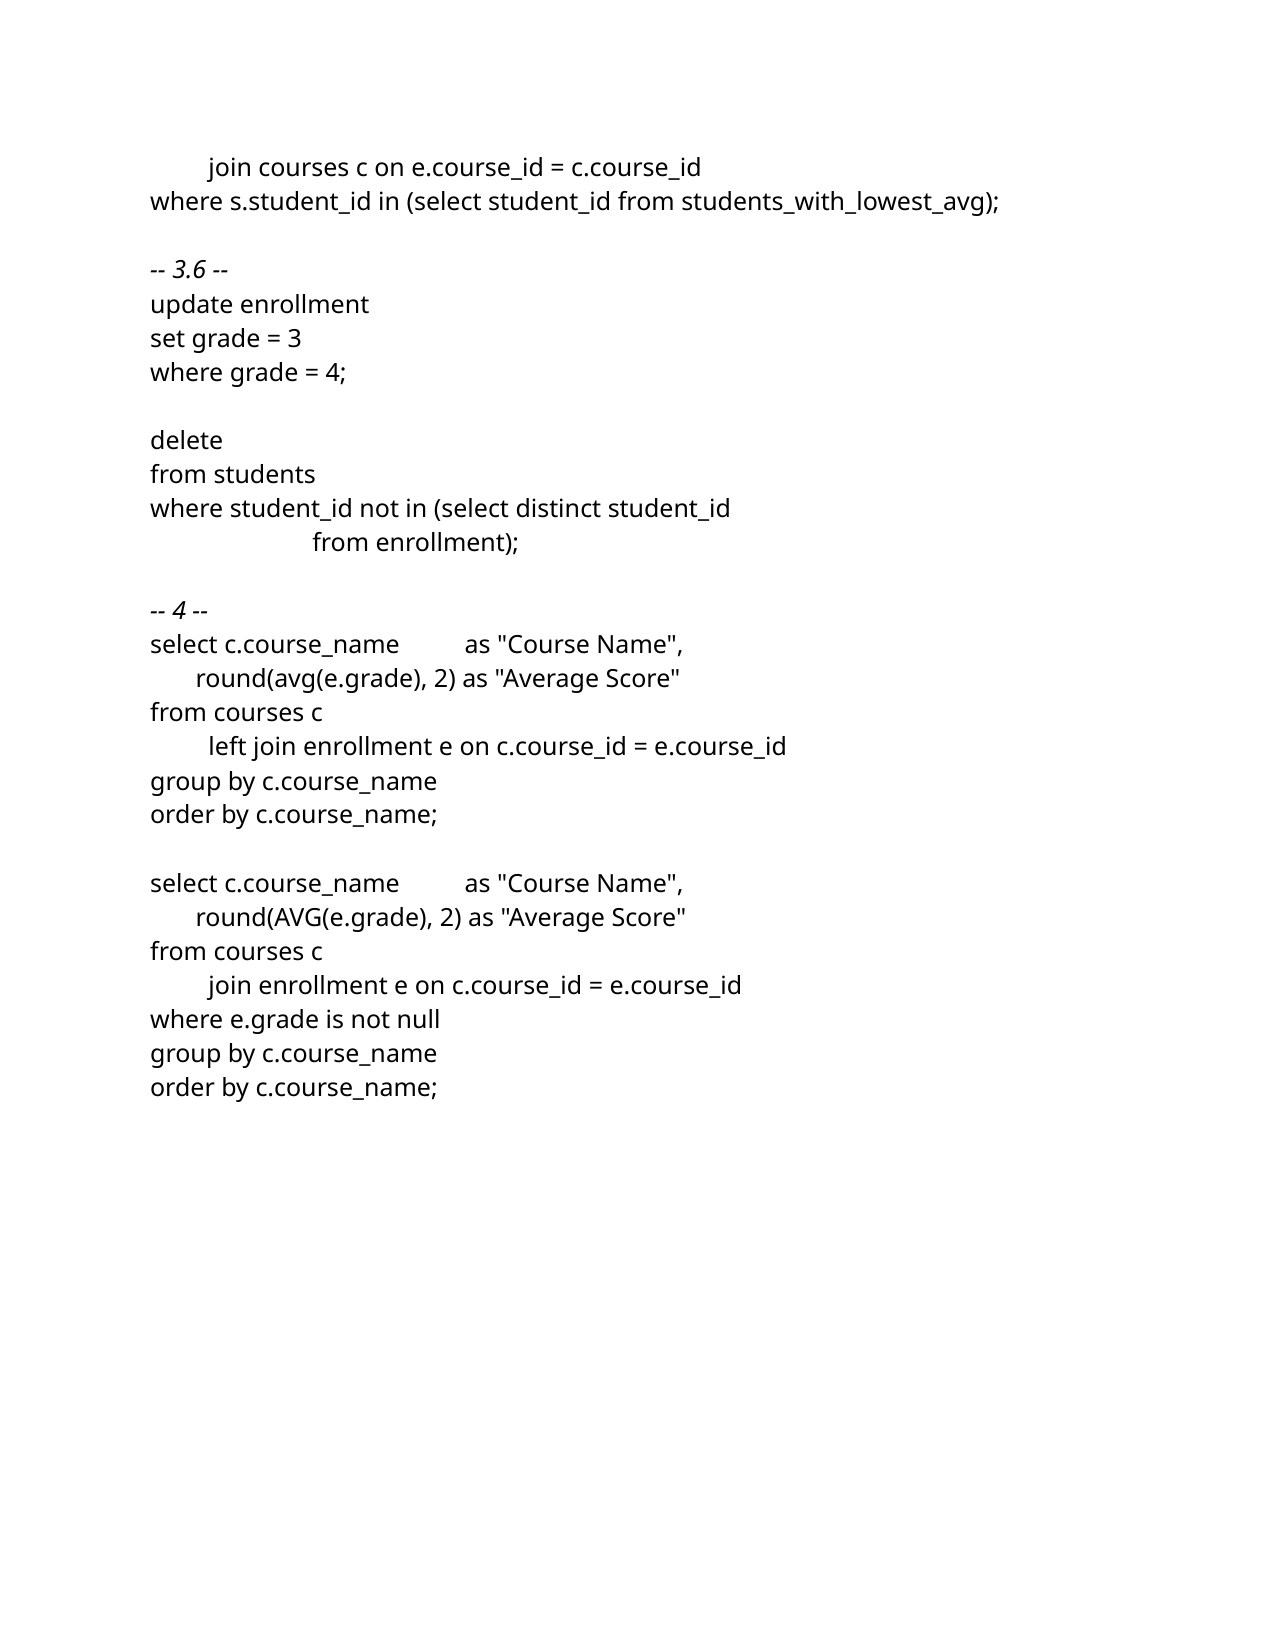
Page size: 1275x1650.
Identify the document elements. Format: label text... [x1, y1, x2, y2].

text -- 4 -- [150, 593, 1125, 627]
text set grade = 3 [150, 320, 1125, 354]
text from enrollment); [150, 525, 1125, 559]
text join courses c on e.course_id = c.course_id [150, 150, 1125, 184]
text select c.course_name as "Course Name", [150, 865, 1125, 899]
text from courses c [150, 933, 1125, 967]
text join enrollment e on c.course_id = e.course_id [150, 967, 1125, 1002]
text group by c.course_name [150, 1036, 1125, 1070]
text where grade = 4; [150, 354, 1125, 388]
text group by c.course_name [150, 763, 1125, 797]
text left join enrollment e on c.course_id = e.course_id [150, 729, 1125, 763]
text delete [150, 422, 1125, 457]
text round(avg(e.grade), 2) as "Average Score" [150, 661, 1125, 695]
text from students [150, 457, 1125, 491]
text -- 3.6 -- [150, 252, 1125, 286]
text order by c.course_name; [150, 797, 1125, 831]
text order by c.course_name; [150, 1070, 1125, 1104]
text round(AVG(e.grade), 2) as "Average Score" [150, 899, 1125, 933]
text from courses c [150, 695, 1125, 729]
text where e.grade is not null [150, 1002, 1125, 1036]
text select c.course_name as "Course Name", [150, 627, 1125, 661]
text update enrollment [150, 286, 1125, 320]
text where s.student_id in (select student_id from students_with_lowest_avg); [150, 184, 1125, 218]
text where student_id not in (select distinct student_id [150, 491, 1125, 525]
